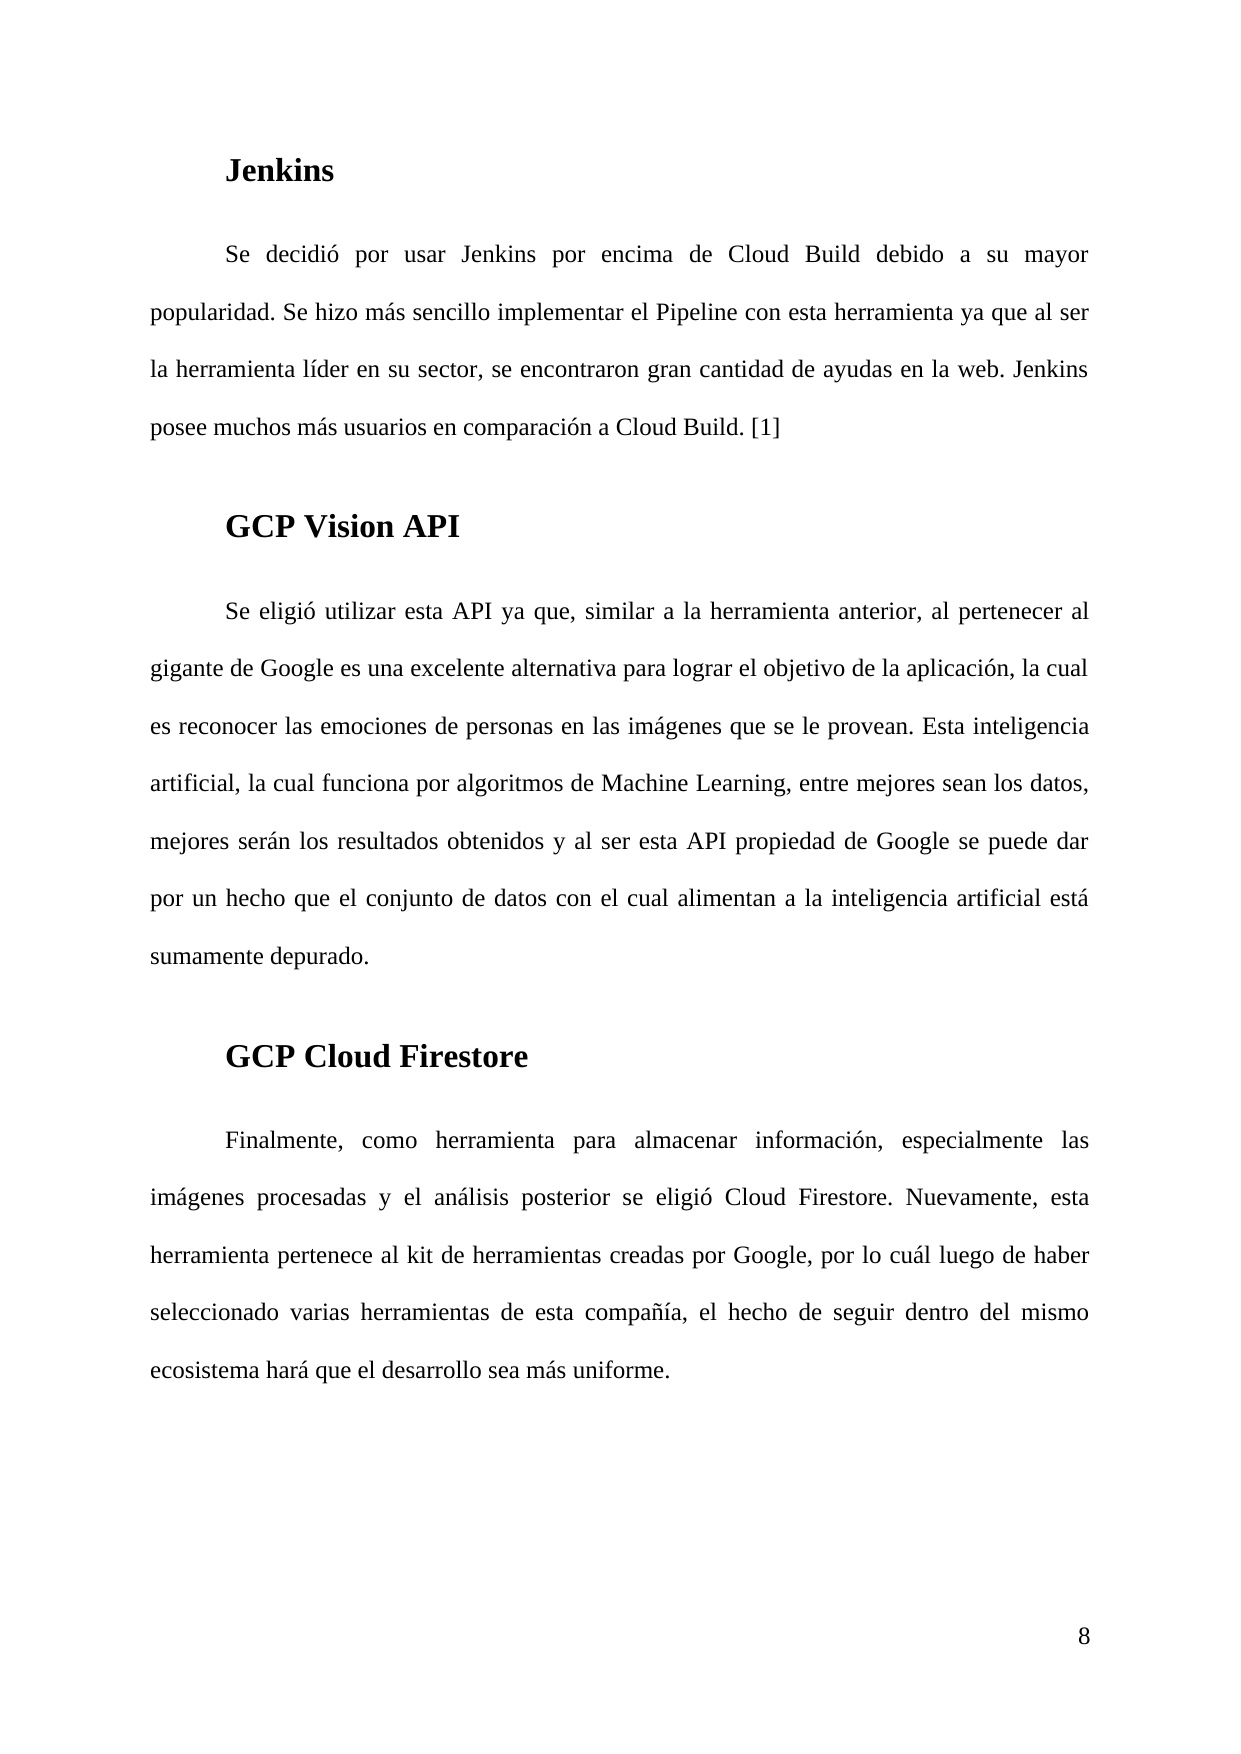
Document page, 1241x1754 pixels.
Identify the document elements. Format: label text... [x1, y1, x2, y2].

text Se eligió utilizar esta API ya que, similar a la herramienta anterior, al pertenecer al gigante de Google es una excelente alternativa para lograr el objetivo de la aplicación, la cual es reconocer las emociones de personas en las imágenes que se le provean. Esta inteligencia artificial, la cual funciona por algoritmos de Machine Learning, entre mejores sean los datos, mejores serán los resultados obtenidos y al ser esta API propiedad de Google se puede dar por un hecho que el conjunto de datos con el cual alimentan a la inteligencia artificial está sumamente depurado. [150, 596, 1090, 969]
subtitle GCP Cloud Firestore [150, 1036, 1090, 1074]
text Se decidió por usar Jenkins por encima de Cloud Build debido a su mayor popularidad. Se hizo más sencillo implementar el Pipeline con esta herramienta ya que al ser la herramienta líder en su sector, se encontraron gran cantidad de ayudas en la web. Jenkins posee muchos más usuarios en comparación a Cloud Build. [1] [150, 239, 1090, 440]
text Finalmente, como herramienta para almacenar información, especialmente las imágenes procesadas y el análisis posterior se eligió Cloud Firestore. Nuevamente, esta herramienta pertenece al kit de herramientas creadas por Google, por lo cuál luego de haber seleccionado varias herramientas de esta compañía, el hecho de seguir dentro del mismo ecosistema hará que el desarrollo sea más uniforme. [150, 1125, 1090, 1384]
subtitle GCP Vision API [150, 507, 1090, 545]
subtitle Jenkins [150, 150, 1090, 188]
